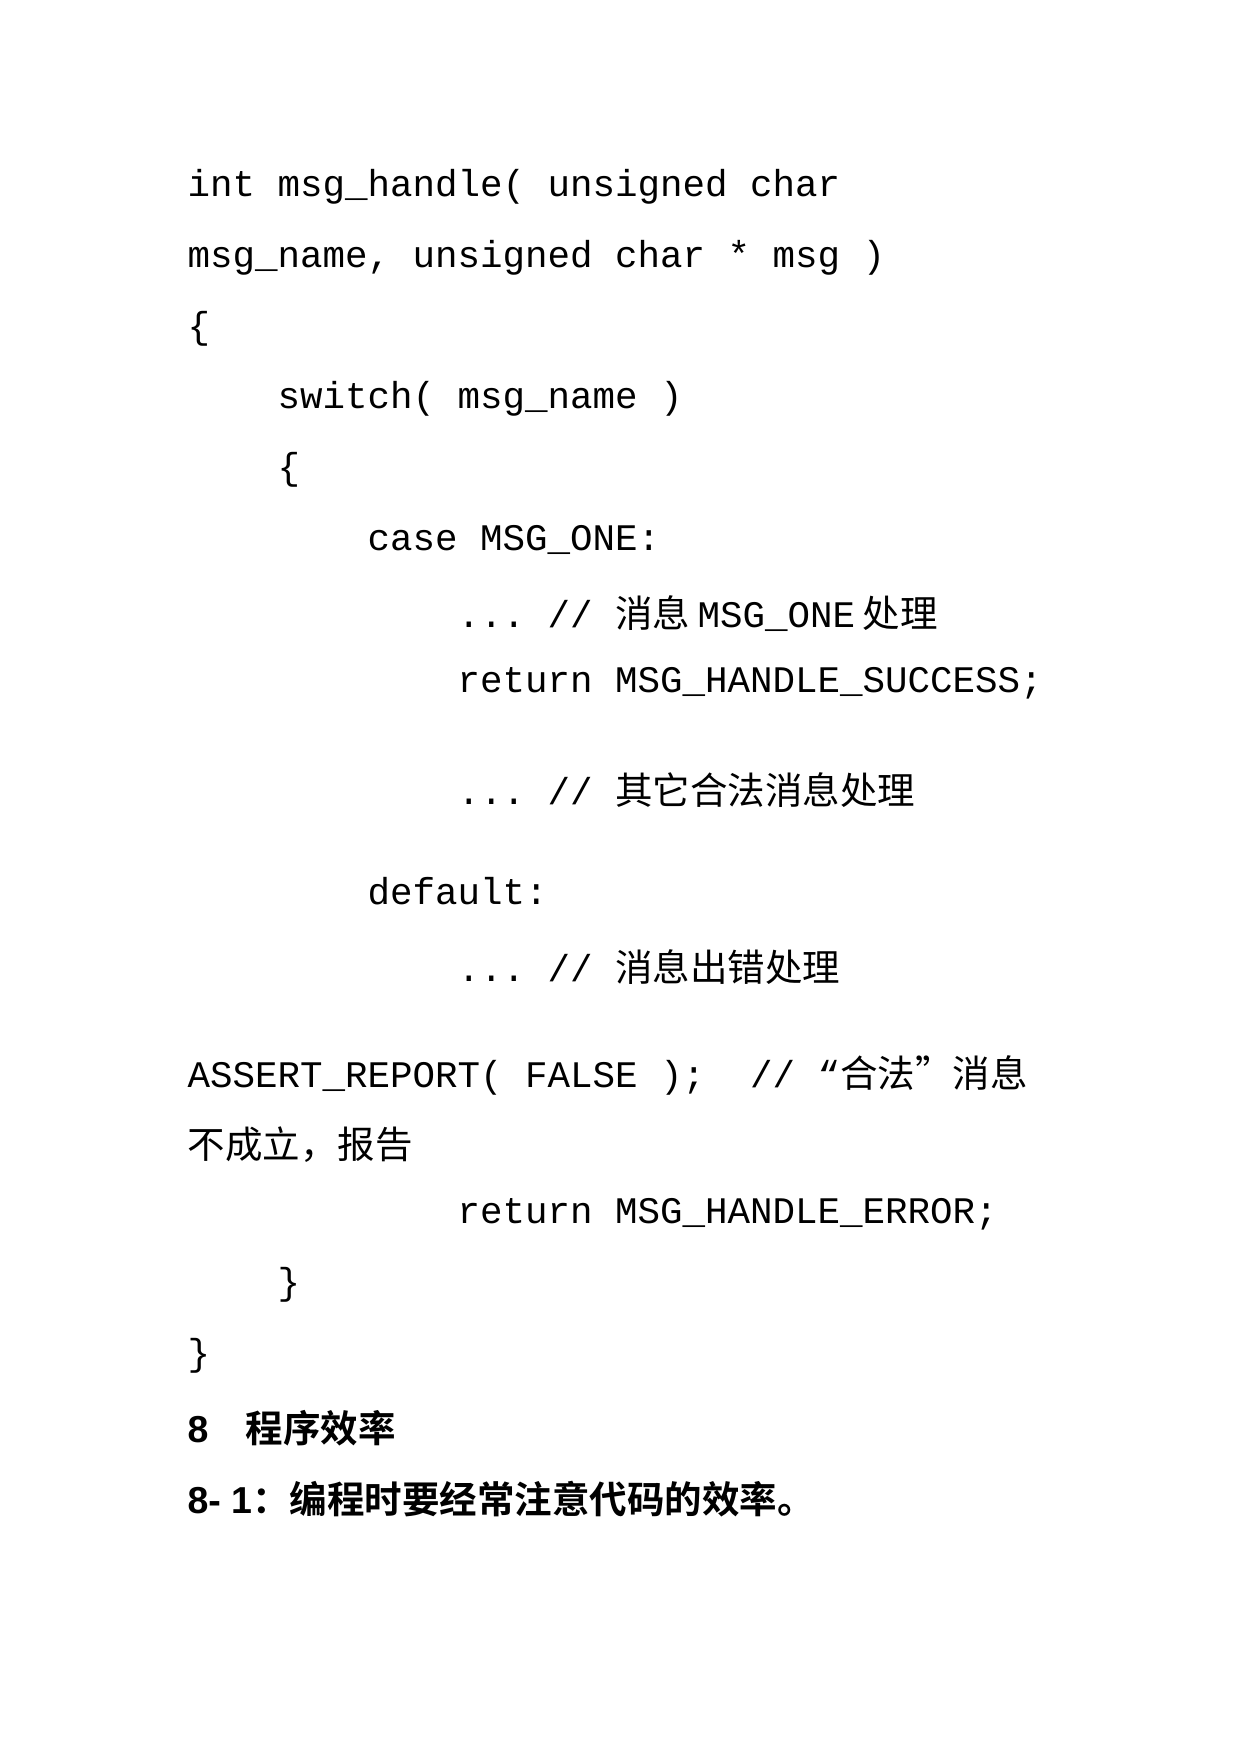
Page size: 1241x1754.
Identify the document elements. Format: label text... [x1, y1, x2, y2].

text ... // 消息MSG_ONE处理 [187, 576, 1053, 647]
text { [187, 293, 1053, 363]
text } [187, 1249, 1053, 1320]
text default: [187, 859, 1053, 930]
text 8 程序效率 [187, 1391, 1053, 1461]
text ... // 其它合法消息处理 [187, 753, 1053, 824]
text } [187, 1320, 1053, 1391]
text return MSG_HANDLE_ERROR; [187, 1178, 1053, 1249]
text case MSG_ONE: [187, 505, 1053, 576]
text 8- 1：编程时要经常注意代码的效率。 [187, 1461, 1053, 1532]
text return MSG_HANDLE_SUCCESS; [187, 647, 1053, 718]
text { [187, 434, 1053, 505]
text int msg_handle( unsigned char msg_name, unsigned char * msg ) [187, 151, 1053, 293]
text ... // 消息出错处理 [187, 930, 1053, 1001]
text switch( msg_name ) [187, 363, 1053, 434]
text ASSERT_REPORT( FALSE ); // “合法”消息不成立，报告 [187, 1001, 1053, 1178]
